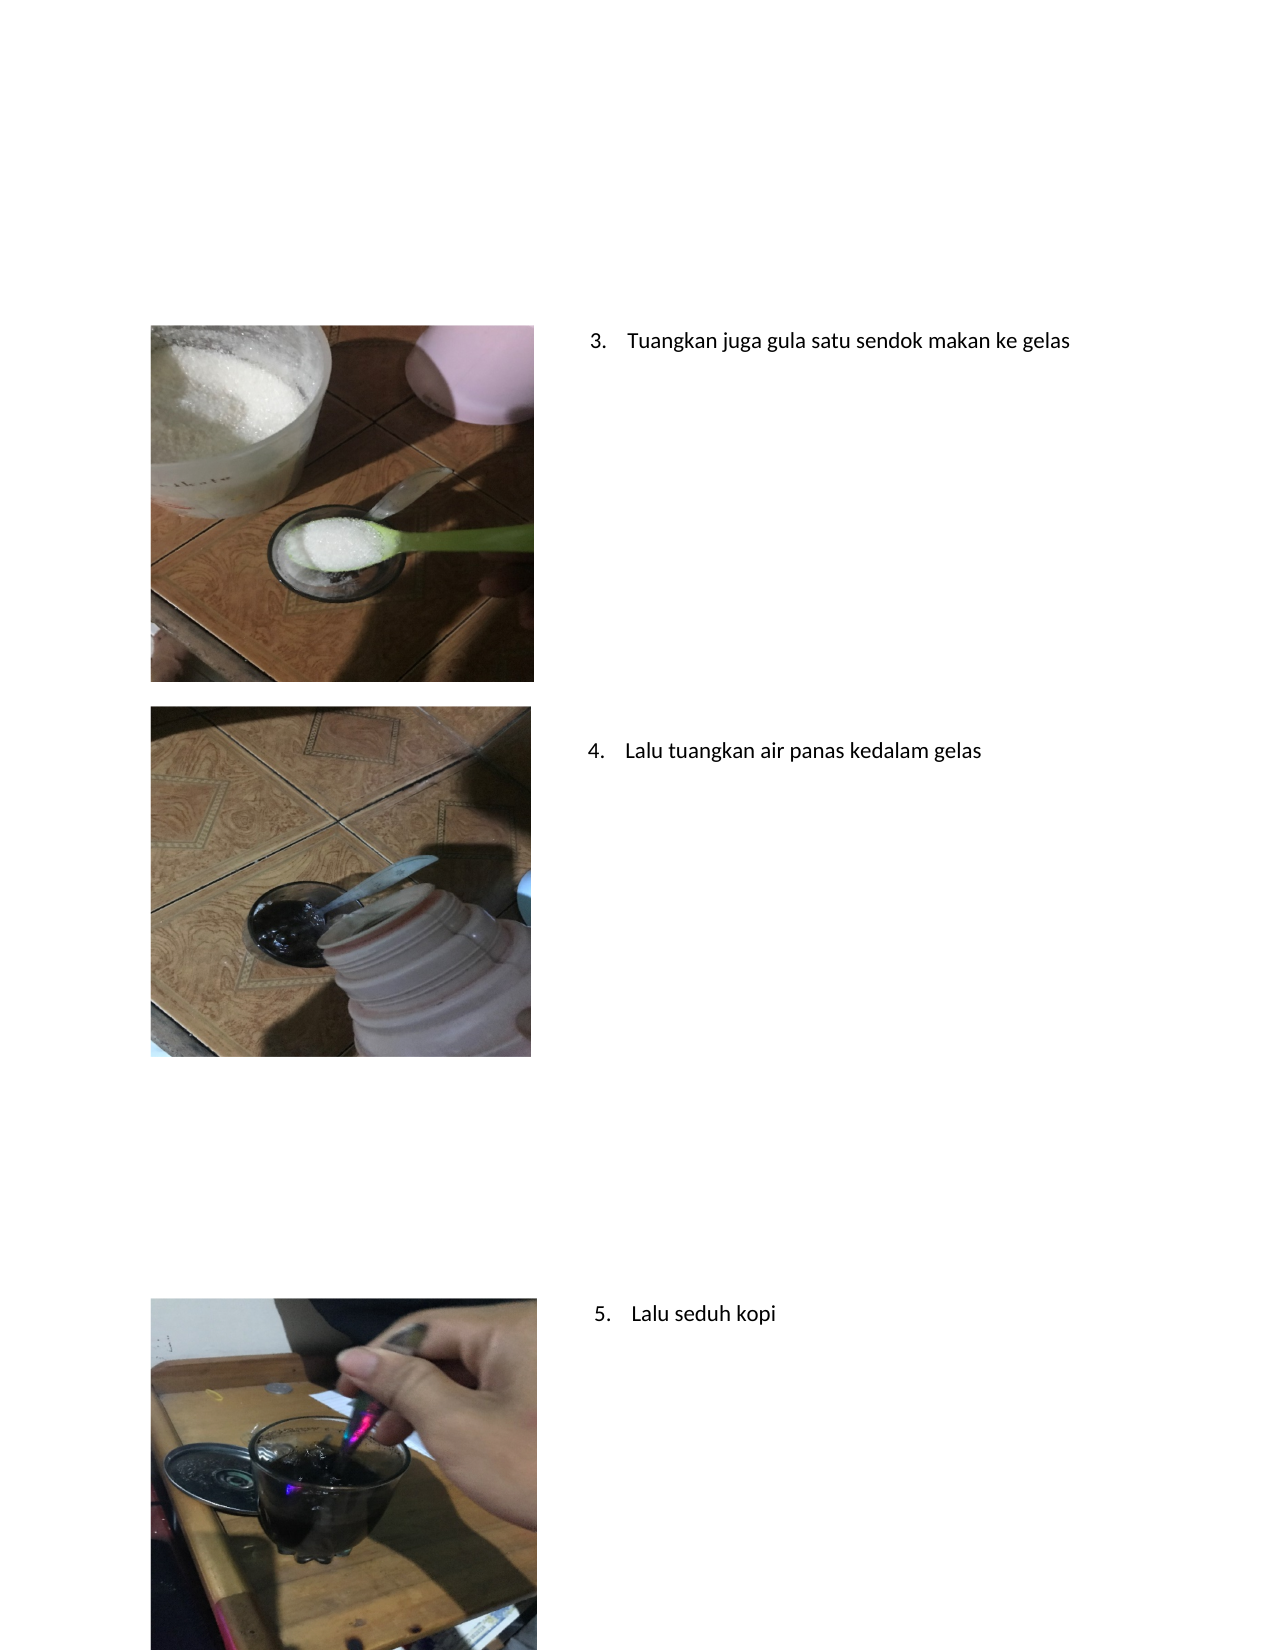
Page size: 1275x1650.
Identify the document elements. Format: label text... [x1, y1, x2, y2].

list Lalu tuangkan air panas kedalam gelas [531, 736, 1125, 764]
list Tuangkan juga gula satu sendok makan ke gelas [534, 326, 1125, 354]
picture [151, 707, 531, 1056]
picture [151, 326, 534, 682]
list Lalu seduh kopi [537, 1299, 1125, 1327]
picture [151, 1299, 537, 1650]
